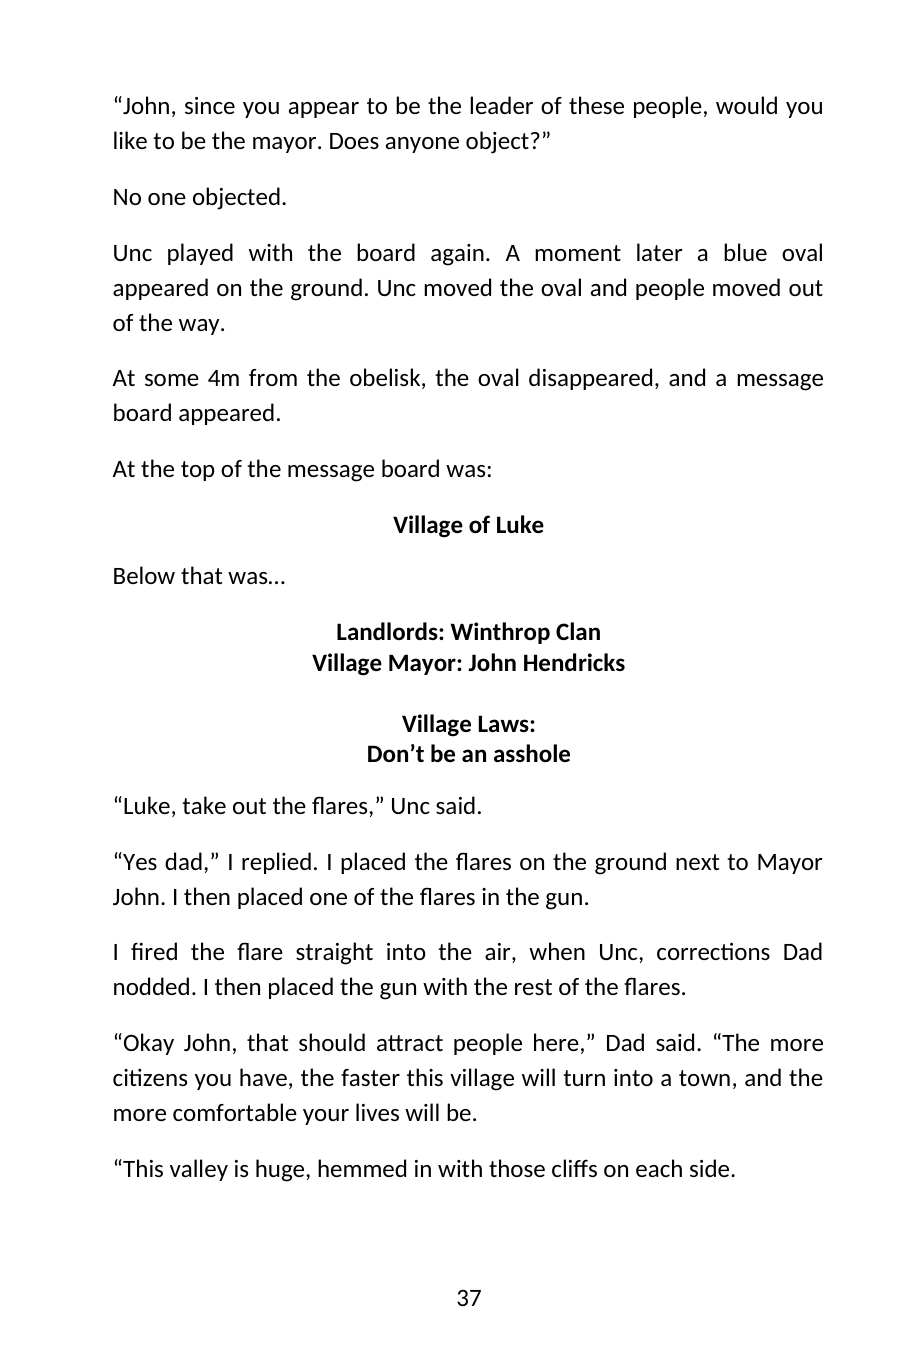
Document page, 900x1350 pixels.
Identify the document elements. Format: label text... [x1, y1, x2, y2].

text At the top of the message board was: [112, 453, 825, 484]
text “Luke, take out the flares,” Unc said. [112, 790, 825, 820]
text “This valley is huge, hemmed in with those cliffs on each side. [112, 1153, 825, 1184]
text Below that was… [112, 561, 825, 591]
text Unc played with the board again. A moment later a blue oval appeared on the ground. Unc moved the oval and people moved out of the way. [112, 237, 825, 337]
text Village Laws: [150, 708, 787, 738]
text Landlords: Winthrop Clan [150, 616, 787, 647]
text No one objected. [112, 181, 825, 211]
text “Yes dad,” I replied. I placed the flares on the ground next to Mayor John. I then placed one of the flares in the gun. [112, 846, 825, 911]
text Don’t be an asshole [150, 738, 787, 769]
text At some 4m from the obelisk, the oval disappeared, and a message board appeared. [112, 362, 825, 428]
text “John, since you appear to be the leader of these people, would you like to be the mayor. Does anyone object?” [112, 90, 825, 156]
text I fired the flare straight into the air, when Unc, corrections Dad nodded. I then placed the gun with the rest of the flares. [112, 936, 825, 1002]
text Village Mayor: John Hendricks [150, 647, 787, 677]
text Village of Luke [150, 509, 787, 540]
